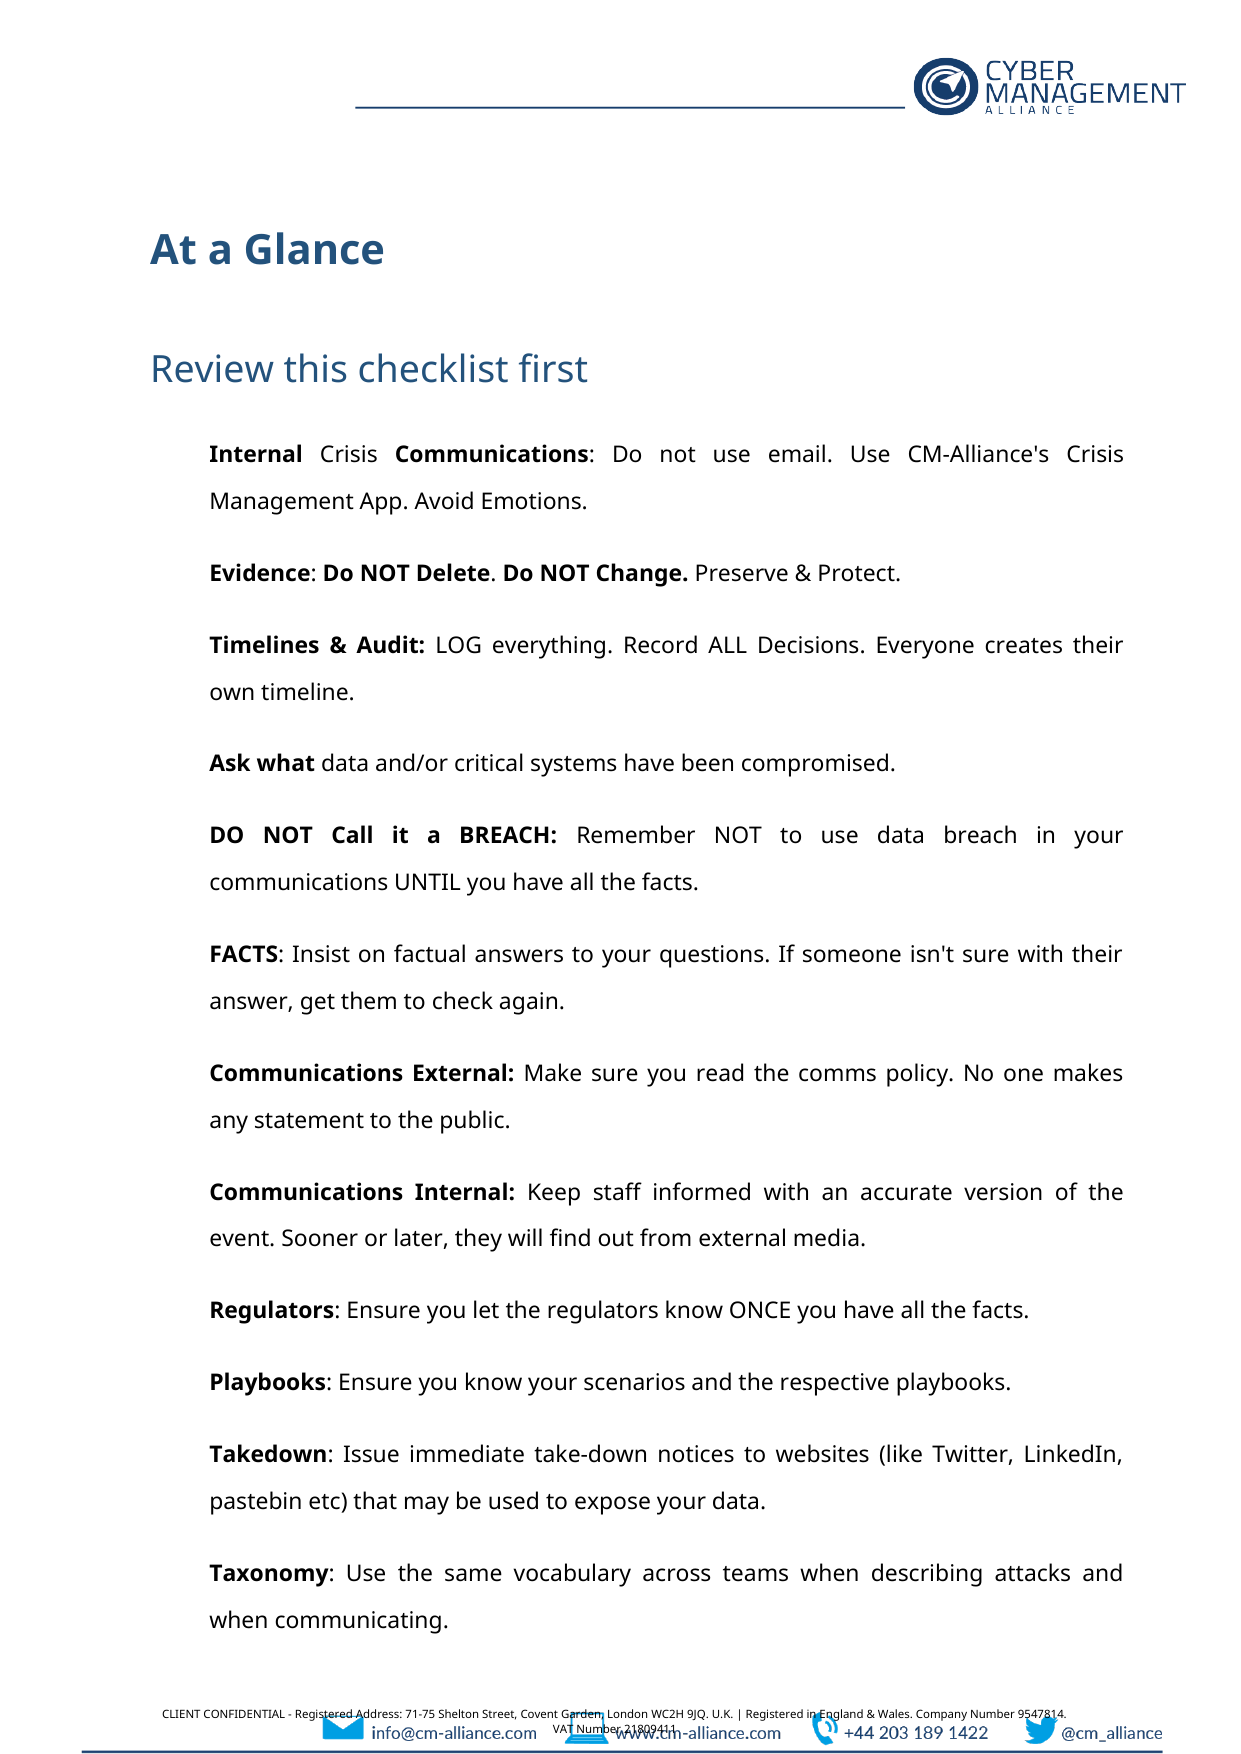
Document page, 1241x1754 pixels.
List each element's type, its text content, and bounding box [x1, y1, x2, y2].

list Regulators: Ensure you let the regulators know ONCE you have all the facts. [179, 1294, 1124, 1326]
list FACTS: Insist on factual answers to your questions. If someone isn't sure with their answer, get them to check again. [179, 938, 1124, 1016]
list Communications Internal: Keep staff informed with an accurate version of the event. Sooner or later, they will find out from external media. [179, 1176, 1124, 1254]
list DO NOT Call it a BREACH: Remember NOT to use data breach in your communications UNTIL you have all the facts. [179, 819, 1124, 897]
list Takedown: Issue immediate take-down notices to websites (like Twitter, LinkedIn, pastebin etc) that may be used to expose your data. [179, 1438, 1124, 1516]
list Playbooks: Ensure you know your scenarios and the respective playbooks. [179, 1366, 1124, 1397]
picture [355, 46, 1218, 121]
subtitle At a Glance [150, 105, 1079, 277]
list Internal Crisis Communications: Do not use email. Use CM-Alliance's Crisis Management App. Avoid Emotions. [179, 438, 1124, 516]
list Timelines & Audit: LOG everything. Record ALL Decisions. Everyone creates their own timeline. [179, 629, 1124, 707]
picture [75, 1704, 1166, 1754]
subtitle Review this checklist first [150, 343, 1079, 394]
list Communications External: Make sure you read the comms policy. No one makes any statement to the public. [179, 1057, 1124, 1135]
list Evidence: Do NOT Delete. Do NOT Change. Preserve & Protect. [179, 557, 1124, 588]
list Ask what data and/or critical systems have been compromised. [179, 747, 1124, 779]
list Taxonomy: Use the same vocabulary across teams when describing attacks and when communicating. [179, 1557, 1124, 1635]
